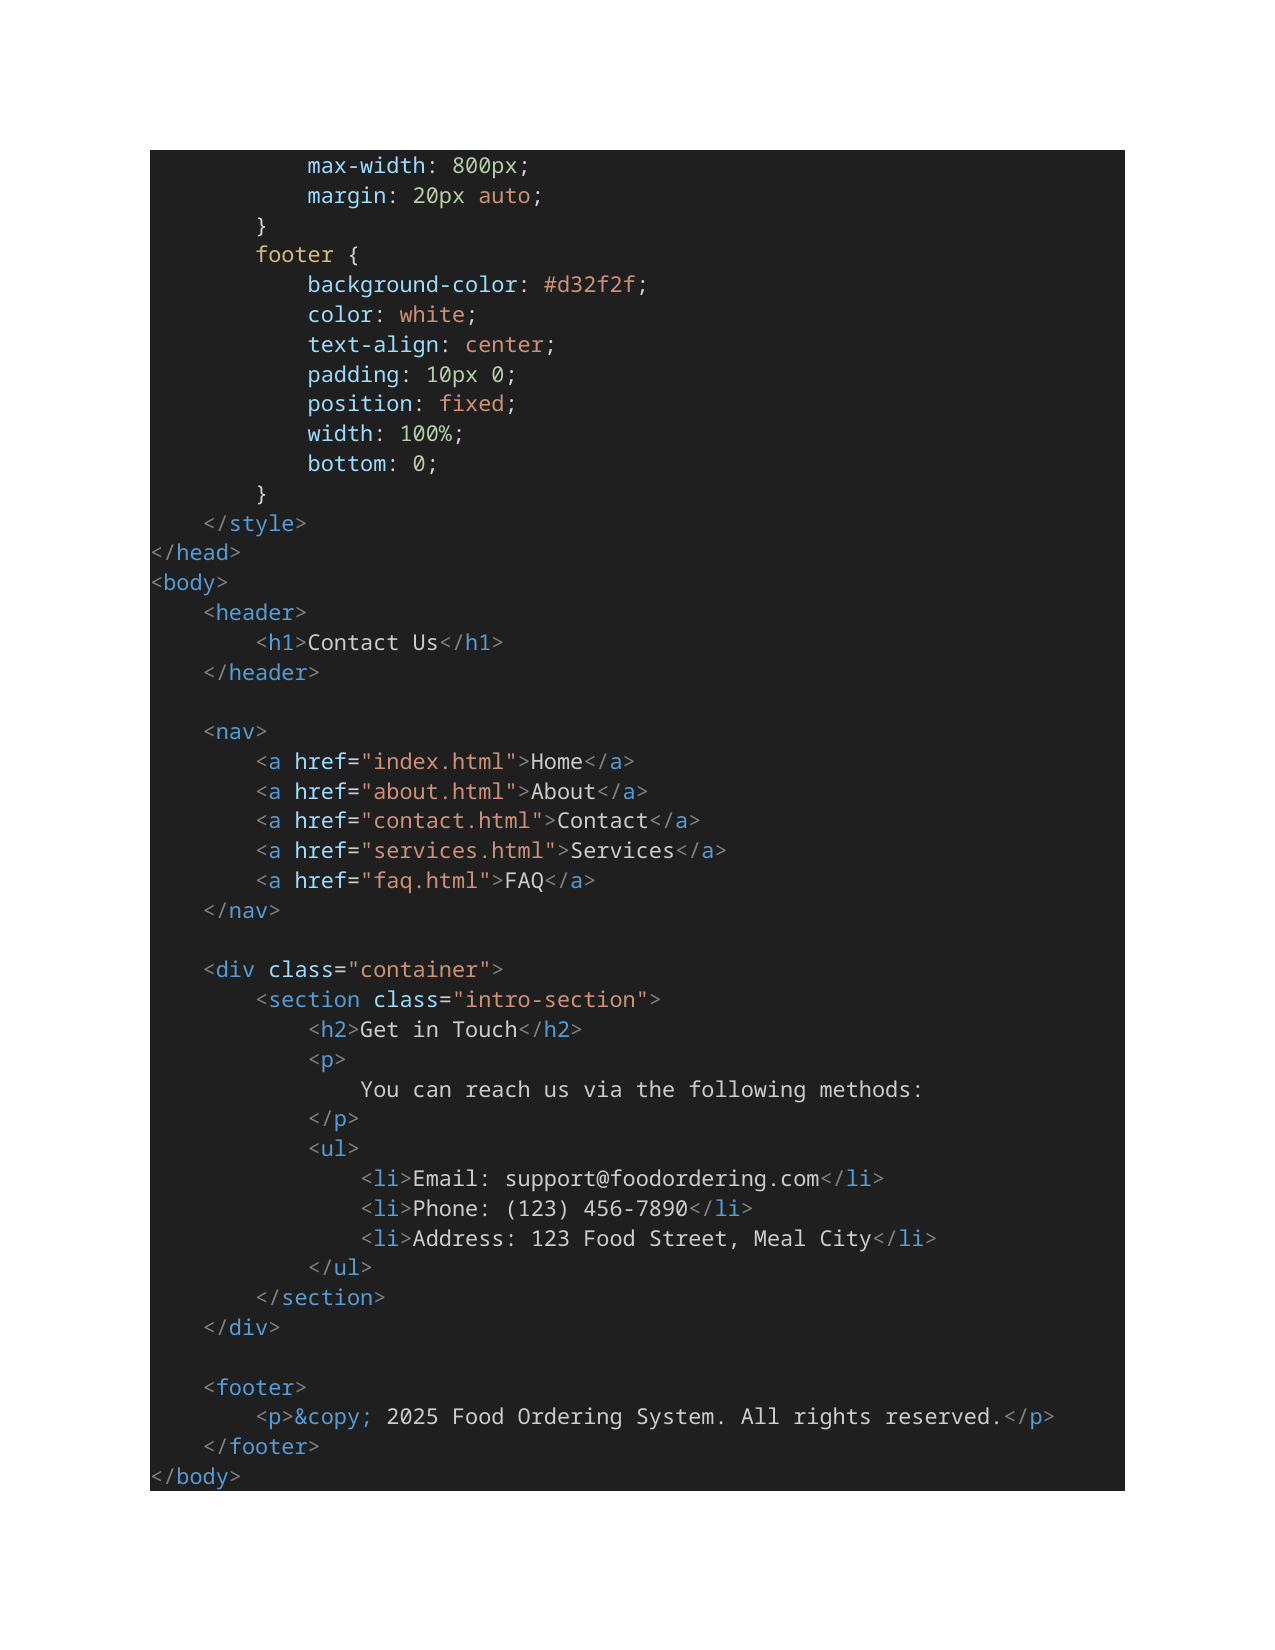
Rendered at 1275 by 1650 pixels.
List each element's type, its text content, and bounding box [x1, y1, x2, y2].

text padding: 10px 0; [150, 358, 1125, 388]
text <h2>Get in Touch</h2> [150, 1014, 1125, 1044]
text width: 100%; [150, 418, 1125, 448]
text <body> [150, 567, 1125, 597]
text </div> [150, 1312, 1125, 1342]
text margin: 20px auto; [150, 180, 1125, 209]
text background-color: #d32f2f; [150, 269, 1125, 299]
text <p>&copy; 2025 Food Ordering System. All rights reserved.</p> [150, 1401, 1125, 1431]
text </style> [150, 507, 1125, 537]
text </p> [150, 1103, 1125, 1133]
text footer { [150, 239, 1125, 269]
text <p> [150, 1044, 1125, 1073]
text position: fixed; [150, 388, 1125, 418]
text You can reach us via the following methods: [150, 1073, 1125, 1103]
text } [150, 209, 1125, 239]
text <section class="intro-section"> [150, 984, 1125, 1014]
text <li>Address: 123 Food Street, Meal City</li> [150, 1222, 1125, 1252]
text </header> [150, 656, 1125, 686]
text </nav> [150, 895, 1125, 924]
text <ul> [150, 1133, 1125, 1163]
text <li>Phone: (123) 456-7890</li> [150, 1193, 1125, 1222]
text <header> [150, 597, 1125, 627]
text <a href="contact.html">Contact</a> [150, 805, 1125, 835]
text <div class="container"> [150, 954, 1125, 984]
text </body> [150, 1461, 1125, 1491]
text color: white; [150, 299, 1125, 329]
text <a href="faq.html">FAQ</a> [150, 865, 1125, 895]
text <li>Email: support@foodordering.com</li> [150, 1163, 1125, 1193]
text max-width: 800px; [150, 150, 1125, 180]
text <nav> [150, 716, 1125, 746]
text } [150, 478, 1125, 507]
text </footer> [150, 1431, 1125, 1461]
text <a href="index.html">Home</a> [150, 746, 1125, 776]
text </ul> [150, 1252, 1125, 1282]
text bottom: 0; [150, 448, 1125, 478]
text text-align: center; [150, 329, 1125, 358]
text <footer> [150, 1371, 1125, 1401]
text </section> [150, 1282, 1125, 1312]
text </head> [150, 537, 1125, 567]
text <a href="about.html">About</a> [150, 776, 1125, 805]
text <a href="services.html">Services</a> [150, 835, 1125, 865]
text <h1>Contact Us</h1> [150, 627, 1125, 656]
